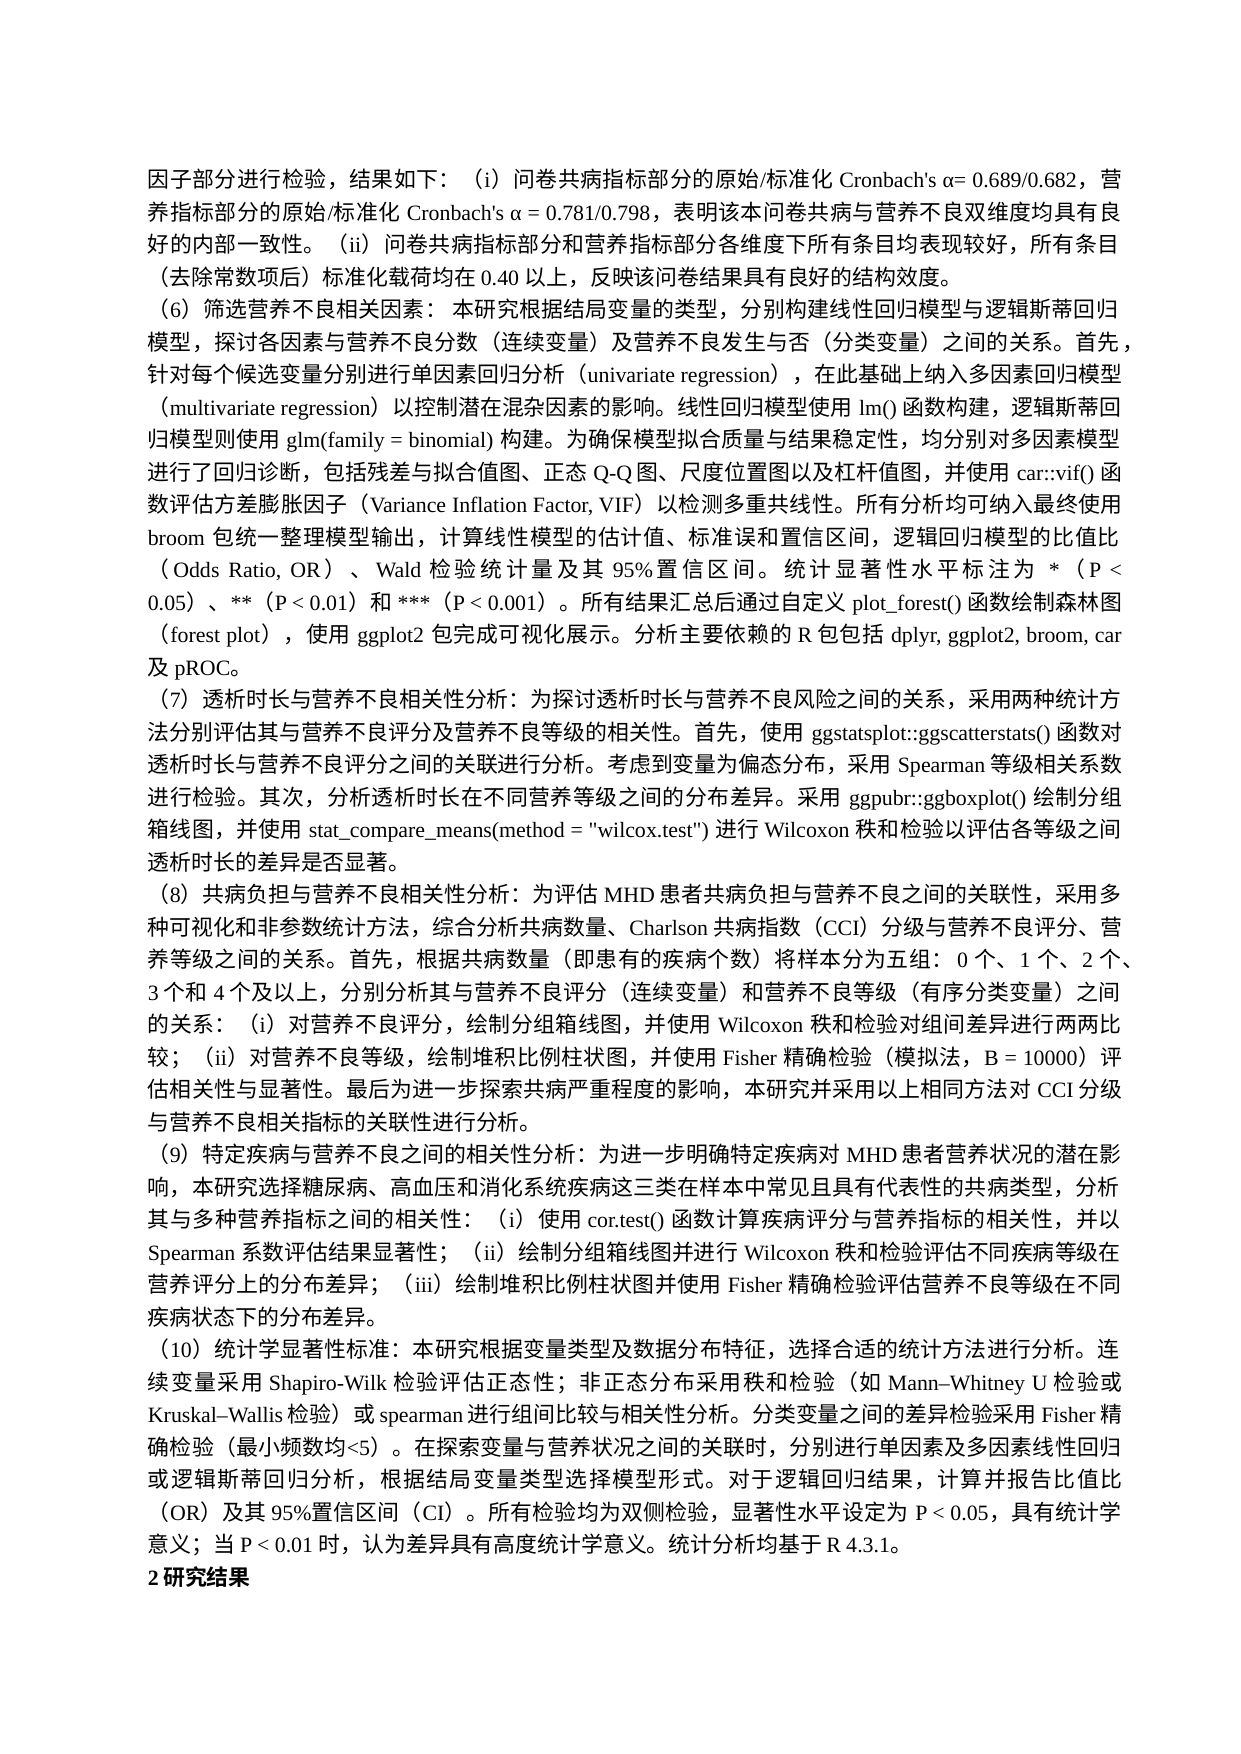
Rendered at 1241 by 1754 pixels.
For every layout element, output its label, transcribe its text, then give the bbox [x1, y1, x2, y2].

text （10）统计学显著性标准：本研究根据变量类型及数据分布特征，选择合适的统计方法进行分析。连续变量采用Shapiro-Wilk检验评估正态性；非正态分布采用秩和检验（如Mann–Whitney U检验或Kruskal–Wallis检验）或spearman进行组间比较与相关性分析。分类变量之间的差异检验采用Fisher精确检验（最小频数均<5）。在探索变量与营养状况之间的关联时，分别进行单因素及多因素线性回归或逻辑斯蒂回归分析，根据结局变量类型选择模型形式。对于逻辑回归结果，计算并报告比值比（OR）及其95%置信区间（CI）。所有检验均为双侧检验，显著性水平设定为 P < 0.05，具有统计学意义；当 P < 0.01 时，认为差异具有高度统计学意义。统计分析均基于R 4.3.1。 [148, 1332, 1122, 1559]
text （8）共病负担与营养不良相关性分析：为评估MHD患者共病负担与营养不良之间的关联性，采用多种可视化和非参数统计方法，综合分析共病数量、Charlson 共病指数（CCI）分级与营养不良评分、营养等级之间的关系。首先，根据共病数量（即患有的疾病个数）将样本分为五组：0 个、1 个、2 个、3个和 4个及以上，分别分析其与营养不良评分（连续变量）和营养不良等级（有序分类变量）之间的关系：（i）对营养不良评分，绘制分组箱线图，并使用 Wilcoxon 秩和检验对组间差异进行两两比较；（ii）对营养不良等级，绘制堆积比例柱状图，并使用Fisher 精确检验（模拟法，B = 10000）评估相关性与显著性。最后为进一步探索共病严重程度的影响，本研究并采用以上相同方法对CCI分级与营养不良相关指标的关联性进行分析。 [148, 877, 1122, 1137]
text （6）筛选营养不良相关因素： 本研究根据结局变量的类型，分别构建线性回归模型与逻辑斯蒂回归模型，探讨各因素与营养不良分数（连续变量）及营养不良发生与否（分类变量）之间的关系。首先，针对每个候选变量分别进行单因素回归分析（univariate regression），在此基础上纳入多因素回归模型（multivariate regression）以控制潜在混杂因素的影响。线性回归模型使用 lm() 函数构建，逻辑斯蒂回归模型则使用 glm(family = binomial) 构建。为确保模型拟合质量与结果稳定性，均分别对多因素模型进行了回归诊断，包括残差与拟合值图、正态Q-Q图、尺度位置图以及杠杆值图，并使用 car::vif() 函数评估方差膨胀因子（Variance Inflation Factor, VIF）以检测多重共线性。所有分析均可纳入最终使用 broom 包统一整理模型输出，计算线性模型的估计值、标准误和置信区间，逻辑回归模型的比值比（Odds Ratio, OR）、Wald检验统计量及其95%置信区间。统计显著性水平标注为 *（P < 0.05）、**（P < 0.01）和 ***（P < 0.001）。所有结果汇总后通过自定义 plot_forest() 函数绘制森林图（forest plot），使用 ggplot2 包完成可视化展示。分析主要依赖的R包包括 dplyr, ggplot2, broom, car 及 pROC。 [148, 292, 1122, 682]
text 2研究结果 [148, 1559, 1122, 1592]
text （7）透析时长与营养不良相关性分析：为探讨透析时长与营养不良风险之间的关系，采用两种统计方法分别评估其与营养不良评分及营养不良等级的相关性。首先，使用 ggstatsplot::ggscatterstats() 函数对透析时长与营养不良评分之间的关联进行分析。考虑到变量为偏态分布，采用Spearman 等级相关系数进行检验。其次，分析透析时长在不同营养等级之间的分布差异。采用 ggpubr::ggboxplot() 绘制分组箱线图，并使用 stat_compare_means(method = "wilcox.test") 进行Wilcoxon 秩和检验以评估各等级之间透析时长的差异是否显著。 [148, 682, 1122, 877]
text （9）特定疾病与营养不良之间的相关性分析：为进一步明确特定疾病对MHD患者营养状况的潜在影响，本研究选择糖尿病、高血压和消化系统疾病这三类在样本中常见且具有代表性的共病类型，分析其与多种营养指标之间的相关性：（i）使用cor.test() 函数计算疾病评分与营养指标的相关性，并以Spearman 系数评估结果显著性；（ii）绘制分组箱线图并进行 Wilcoxon 秩和检验评估不同疾病等级在营养评分上的分布差异；（iii）绘制堆积比例柱状图并使用 Fisher 精确检验评估营养不良等级在不同疾病状态下的分布差异。 [148, 1137, 1122, 1332]
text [148, 162, 1122, 292]
